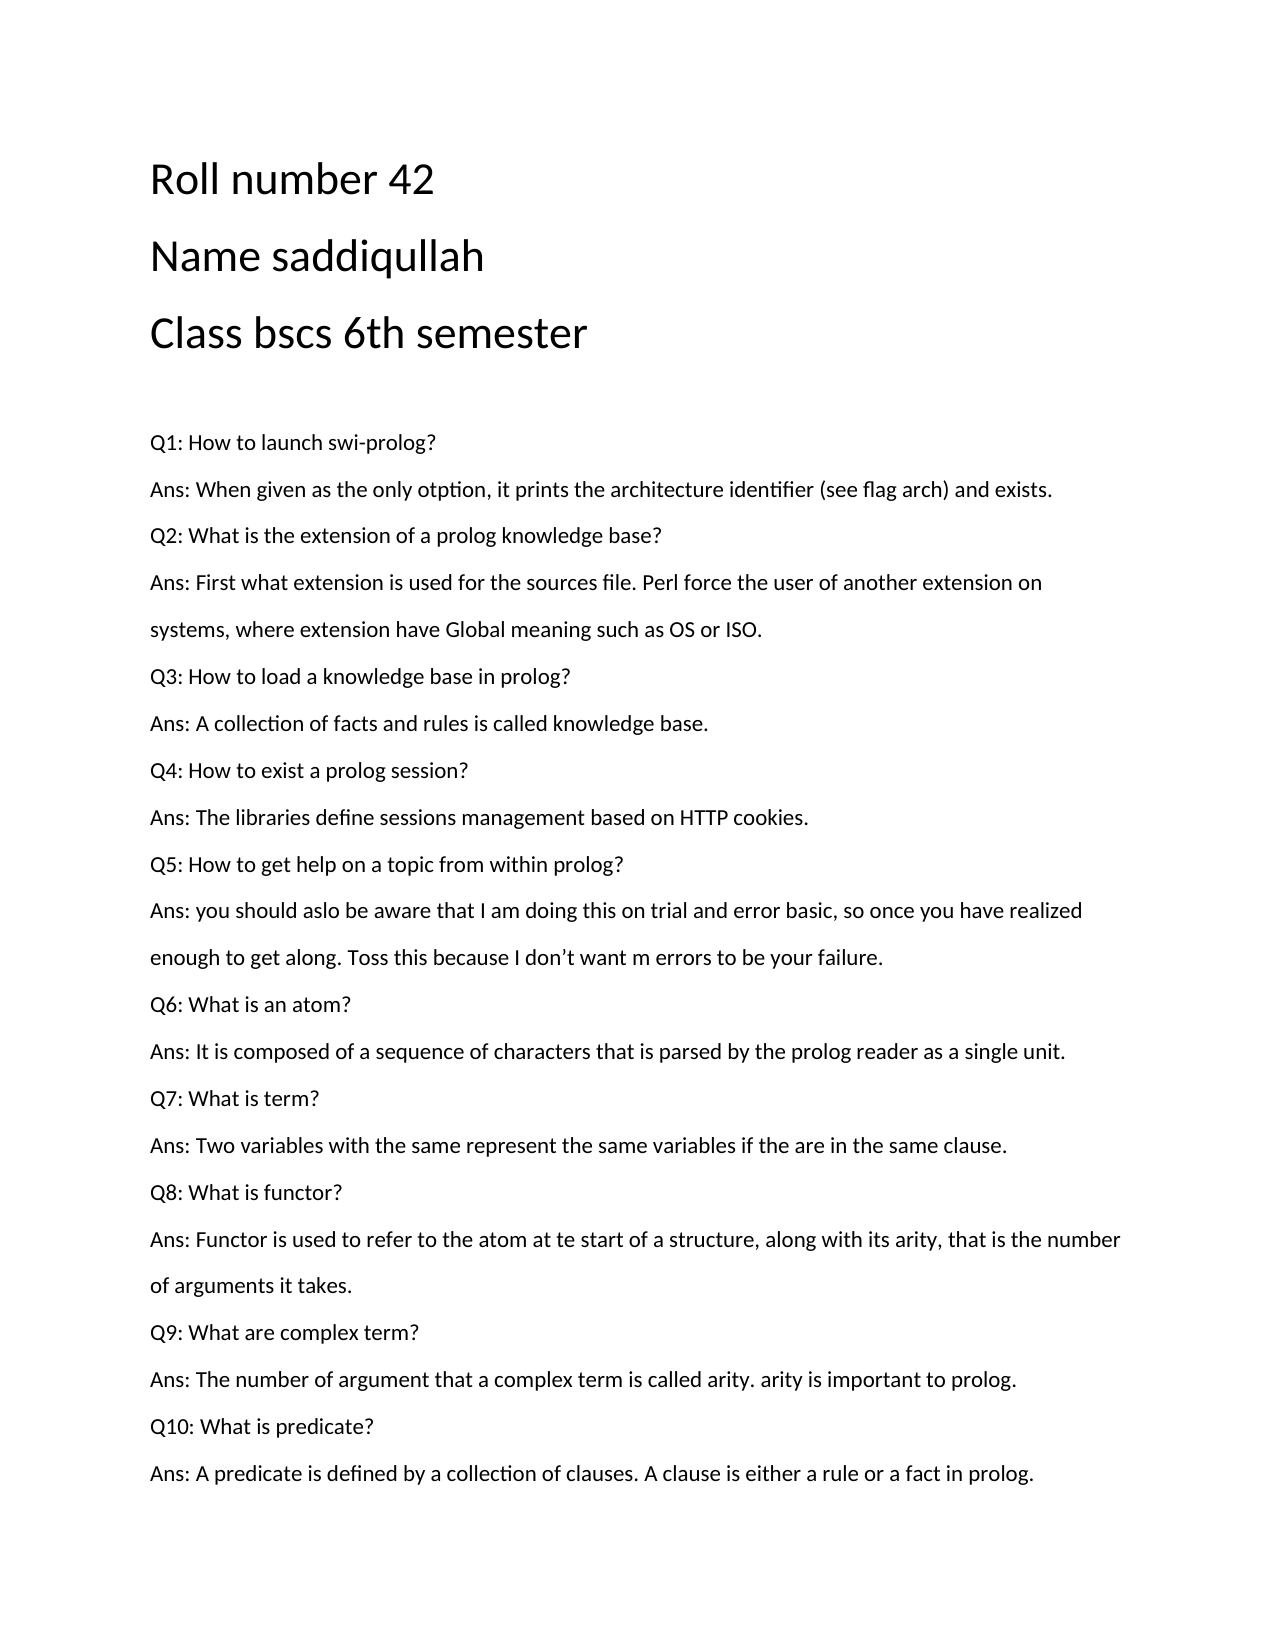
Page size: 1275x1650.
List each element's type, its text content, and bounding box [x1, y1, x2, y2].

text Ans: A predicate is defined by a collection of clauses. A clause is either a rule or a fact in prolog. [150, 1459, 1125, 1487]
text enough to get along. Toss this because I don’t want m errors to be your failure. [150, 943, 1125, 971]
text Q10: What is predicate? [150, 1412, 1125, 1440]
text Ans: A collection of facts and rules is called knowledge base. [150, 709, 1125, 737]
text Ans: The number of argument that a complex term is called arity. arity is important to prolog. [150, 1365, 1125, 1393]
text Q7: What is term? [150, 1084, 1125, 1112]
text Name saddiqullah [150, 227, 1125, 283]
text Roll number 42 [150, 150, 1125, 206]
text Q2: What is the extension of a prolog knowledge base? [150, 522, 1125, 549]
text Q6: What is an atom? [150, 990, 1125, 1018]
text of arguments it takes. [150, 1272, 1125, 1299]
text Q5: How to get help on a topic from within prolog? [150, 850, 1125, 878]
text Ans: you should aslo be aware that I am doing this on trial and error basic, so once you have realized [150, 897, 1125, 924]
text systems, where extension have Global meaning such as OS or ISO. [150, 615, 1125, 643]
text Q3: How to load a knowledge base in prolog? [150, 662, 1125, 690]
text Ans: First what extension is used for the sources file. Perl force the user of another extension on [150, 568, 1125, 596]
text Ans: The libraries define sessions management based on HTTP cookies. [150, 803, 1125, 831]
text Ans: Two variables with the same represent the same variables if the are in the same clause. [150, 1131, 1125, 1159]
text Q8: What is functor? [150, 1178, 1125, 1206]
text Ans: When given as the only otption, it prints the architecture identifier (see flag arch) and exists. [150, 475, 1125, 503]
text Q4: How to exist a prolog session? [150, 756, 1125, 784]
text Ans: Functor is used to refer to the atom at te start of a structure, along with its arity, that is the number [150, 1225, 1125, 1253]
text Q1: How to launch swi-prolog? [150, 428, 1125, 456]
text Ans: It is composed of a sequence of characters that is parsed by the prolog reader as a single unit. [150, 1037, 1125, 1065]
text Q9: What are complex term? [150, 1318, 1125, 1346]
text Class bscs 6th semester [150, 304, 1125, 360]
